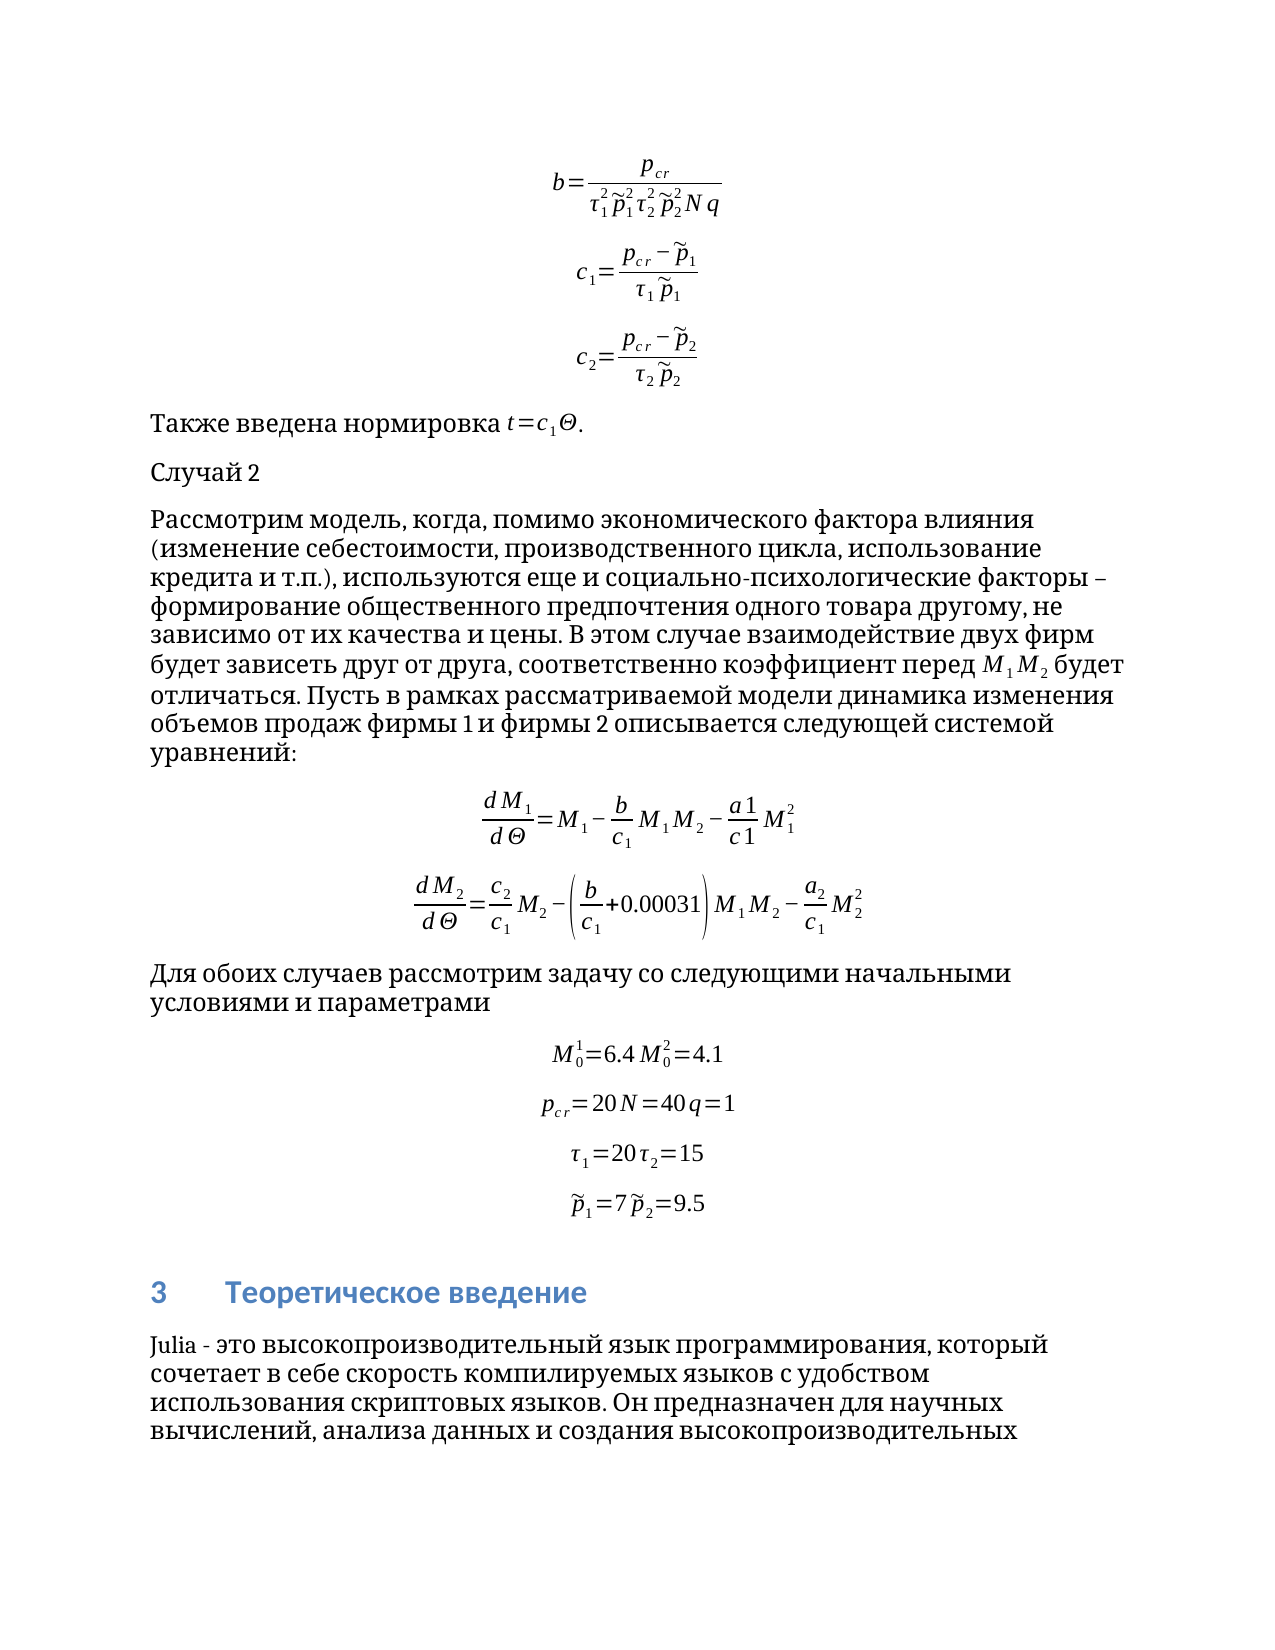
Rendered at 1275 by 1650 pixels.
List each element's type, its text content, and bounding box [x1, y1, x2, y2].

text Также введена нормировка . [150, 409, 1125, 440]
text Для обоих случаев рассмотрим задачу со следующими начальными условиями и параметрами [150, 960, 1125, 1017]
text Случай 2 [150, 459, 1125, 488]
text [150, 1331, 1125, 1446]
subtitle 3 Теоретическое введение [150, 1271, 1125, 1312]
text Рассмотрим модель, когда, помимо экономического фактора влияния (изменение себестоимости, производственного цикла, использование кредита и т.п.), используются еще и социально-психологические факторы – формирование общественного предпочтения одного товара другому, не зависимо от их качества и цены. В этом случае взаимодействие двух фирм будет зависеть друг от друга, соответственно коэффициент перед будет отличаться. Пусть в рамках рассматриваемой модели динамика изменения объемов продаж фирмы 1 и фирмы 2 описывается следующей системой уравнений: [150, 506, 1125, 768]
